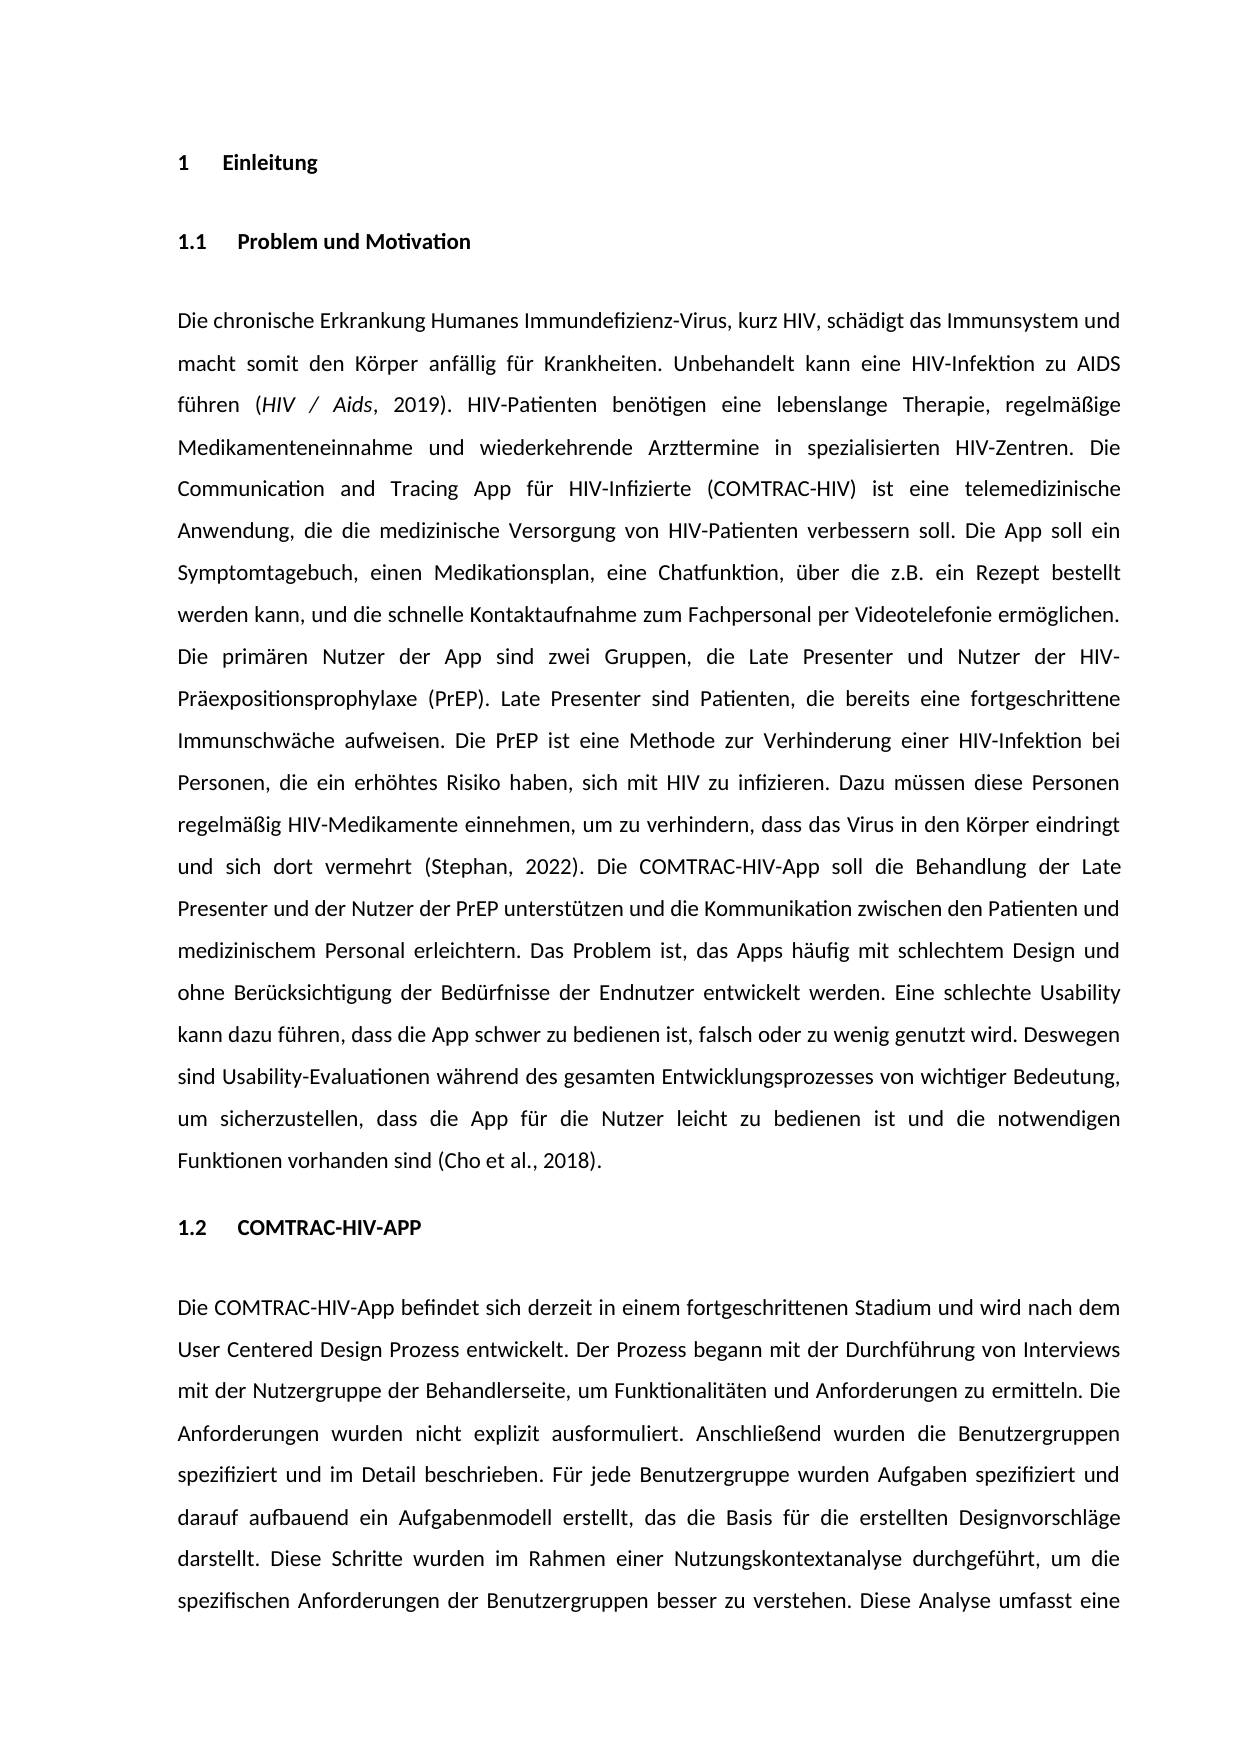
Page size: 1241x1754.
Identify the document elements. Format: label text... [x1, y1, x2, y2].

subtitle COMTRAC-HIV-APP [177, 1213, 1122, 1241]
text Problem und Motivation [177, 227, 1122, 255]
subtitle Einleitung [177, 148, 1122, 176]
text Die chronische Erkrankung Humanes Immundefizienz-Virus, kurz HIV, schädigt das Immunsystem und macht somit den Körper anfällig für Krankheiten. Unbehandelt kann eine HIV-Infektion zu AIDS führen (HIV / Aids, 2019). HIV-Patienten benötigen eine lebenslange Therapie, regelmäßige Medikamenteneinnahme und wiederkehrende Arzttermine in spezialisierten HIV-Zentren. Die Communication and Tracing App für HIV-Infizierte (COMTRAC-HIV) ist eine telemedizinische Anwendung, die die medizinische Versorgung von HIV-Patienten verbessern soll. Die App soll ein Symptomtagebuch, einen Medikationsplan, eine Chatfunktion, über die z.B. ein Rezept bestellt werden kann, und die schnelle Kontaktaufnahme zum Fachpersonal per Videotelefonie ermöglichen. Die primären Nutzer der App sind zwei Gruppen, die Late Presenter und Nutzer der HIV-Präexpositionsprophylaxe (PrEP). Late Presenter sind Patienten, die bereits eine fortgeschrittene Immunschwäche aufweisen. Die PrEP ist eine Methode zur Verhinderung einer HIV-Infektion bei Personen, die ein erhöhtes Risiko haben, sich mit HIV zu infizieren. Dazu müssen diese Personen regelmäßig HIV-Medikamente einnehmen, um zu verhindern, dass das Virus in den Körper eindringt und sich dort vermehrt (Stephan, 2022). Die COMTRAC-HIV-App soll die Behandlung der Late Presenter und der Nutzer der PrEP unterstützen und die Kommunikation zwischen den Patienten und medizinischem Personal erleichtern. Das Problem ist, das Apps häufig mit schlechtem Design und ohne Berücksichtigung der Bedürfnisse der Endnutzer entwickelt werden. Eine schlechte Usability kann dazu führen, dass die App schwer zu bedienen ist, falsch oder zu wenig genutzt wird. Deswegen sind Usability-Evaluationen während des gesamten Entwicklungsprozesses von wichtiger Bedeutung, um sicherzustellen, dass die App für die Nutzer leicht zu bedienen ist und die notwendigen Funktionen vorhanden sind (Cho et al., 2018). [177, 307, 1122, 1174]
